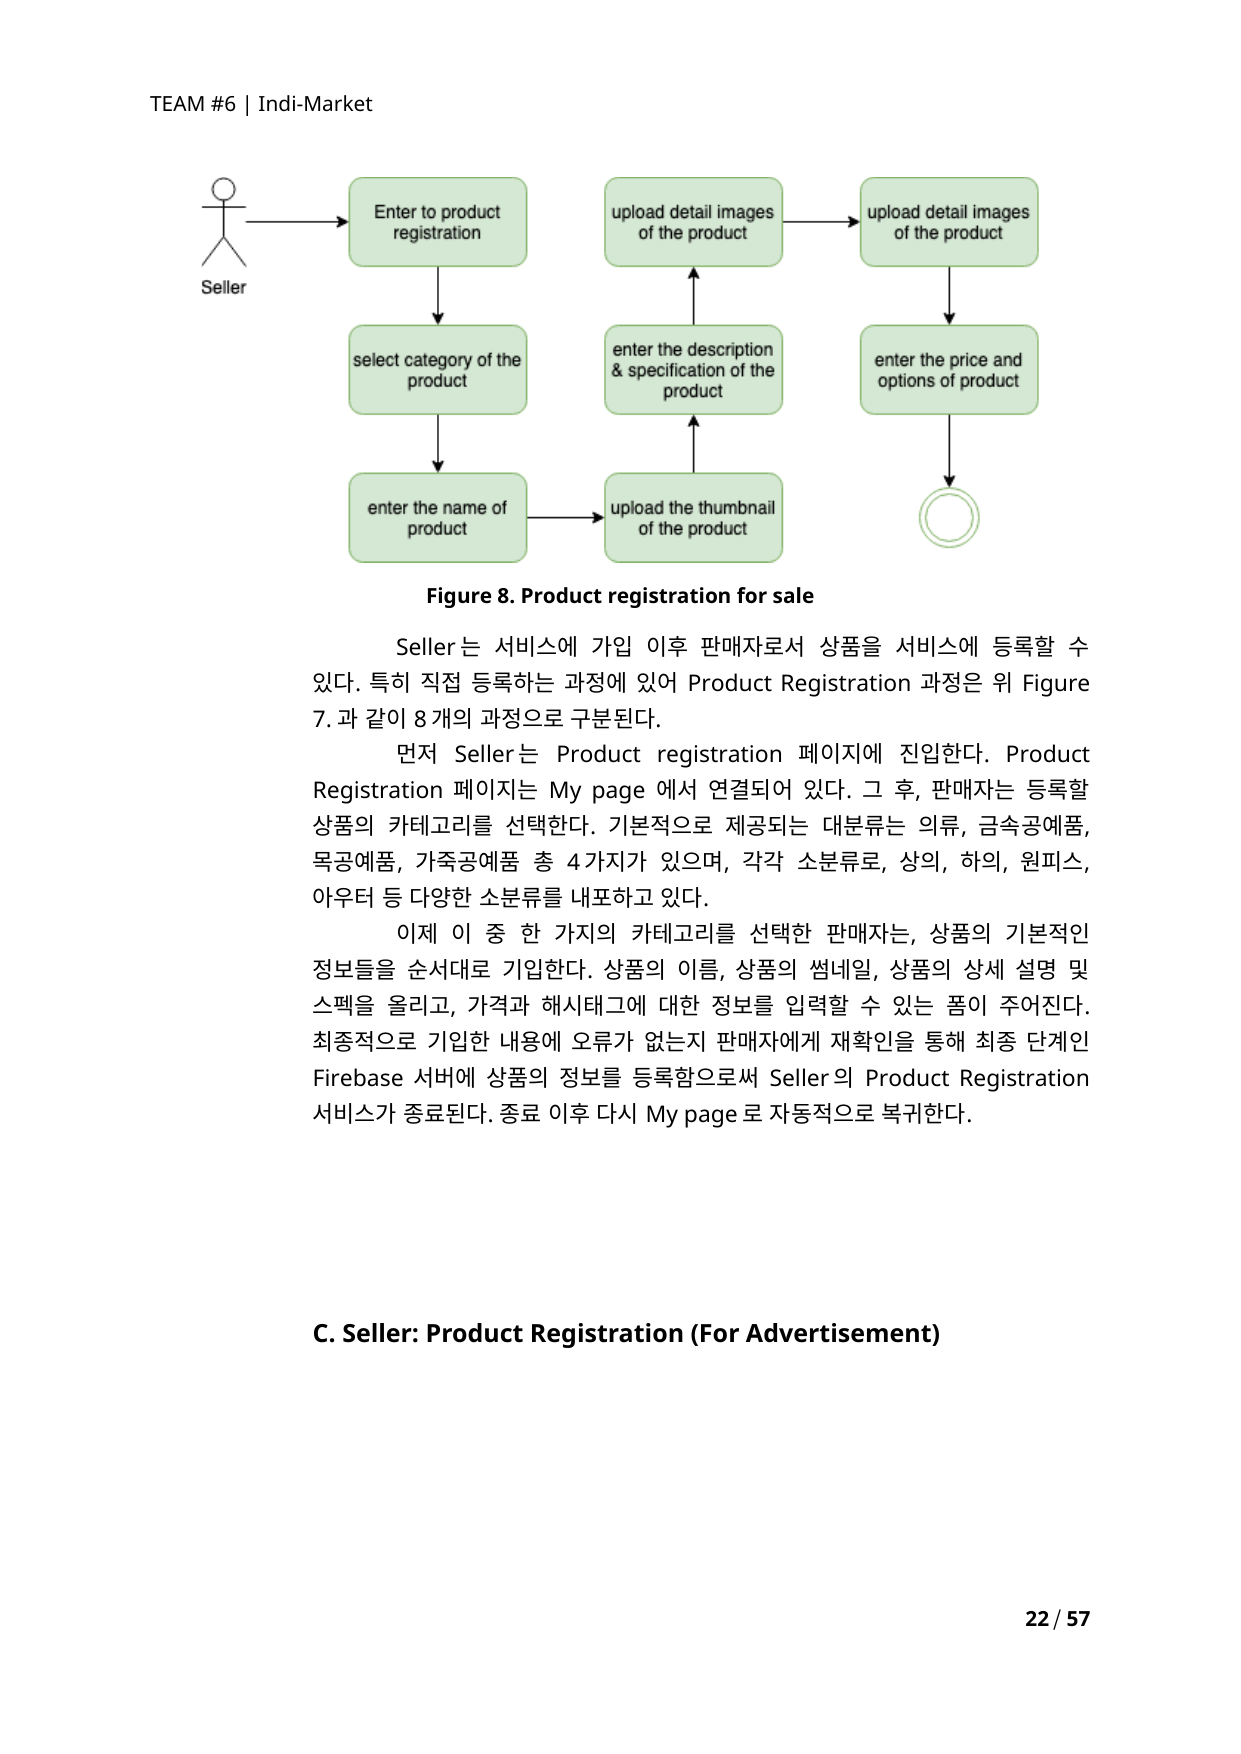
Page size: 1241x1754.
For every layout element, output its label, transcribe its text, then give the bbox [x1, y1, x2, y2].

picture [201, 177, 1039, 563]
text Seller는 서비스에 가입 이후 판매자로서 상품을 서비스에 등록할 수 있다. 특히 직접 등록하는 과정에 있어 Product Registration 과정은 위 Figure 7. 과 같이 8개의 과정으로 구분된다. [312, 628, 1090, 734]
text 먼저 Seller는 Product registration 페이지에 진입한다. Product Registration 페이지는 My page 에서 연결되어 있다. 그 후, 판매자는 등록할 상품의 카테고리를 선택한다. 기본적으로 제공되는 대분류는 의류, 금속공예품, 목공예품, 가죽공예품 총 4가지가 있으며, 각각 소분류로, 상의, 하의, 원피스, 아우터 등 다양한 소분류를 내포하고 있다. [312, 736, 1090, 913]
text Figure 8. Product registration for sale [150, 581, 1090, 610]
text C. Seller: Product Registration (For Advertisement) [238, 1315, 1090, 1349]
text 이제 이 중 한 가지의 카테고리를 선택한 판매자는, 상품의 기본적인 정보들을 순서대로 기입한다. 상품의 이름, 상품의 썸네일, 상품의 상세 설명 및 스펙을 올리고, 가격과 해시태그에 대한 정보를 입력할 수 있는 폼이 주어진다. 최종적으로 기입한 내용에 오류가 없는지 판매자에게 재확인을 통해 최종 단계인 Firebase 서버에 상품의 정보를 등록함으로써 Seller의 Product Registration 서비스가 종료된다. 종료 이후 다시 My page로 자동적으로 복귀한다. [312, 916, 1090, 1129]
